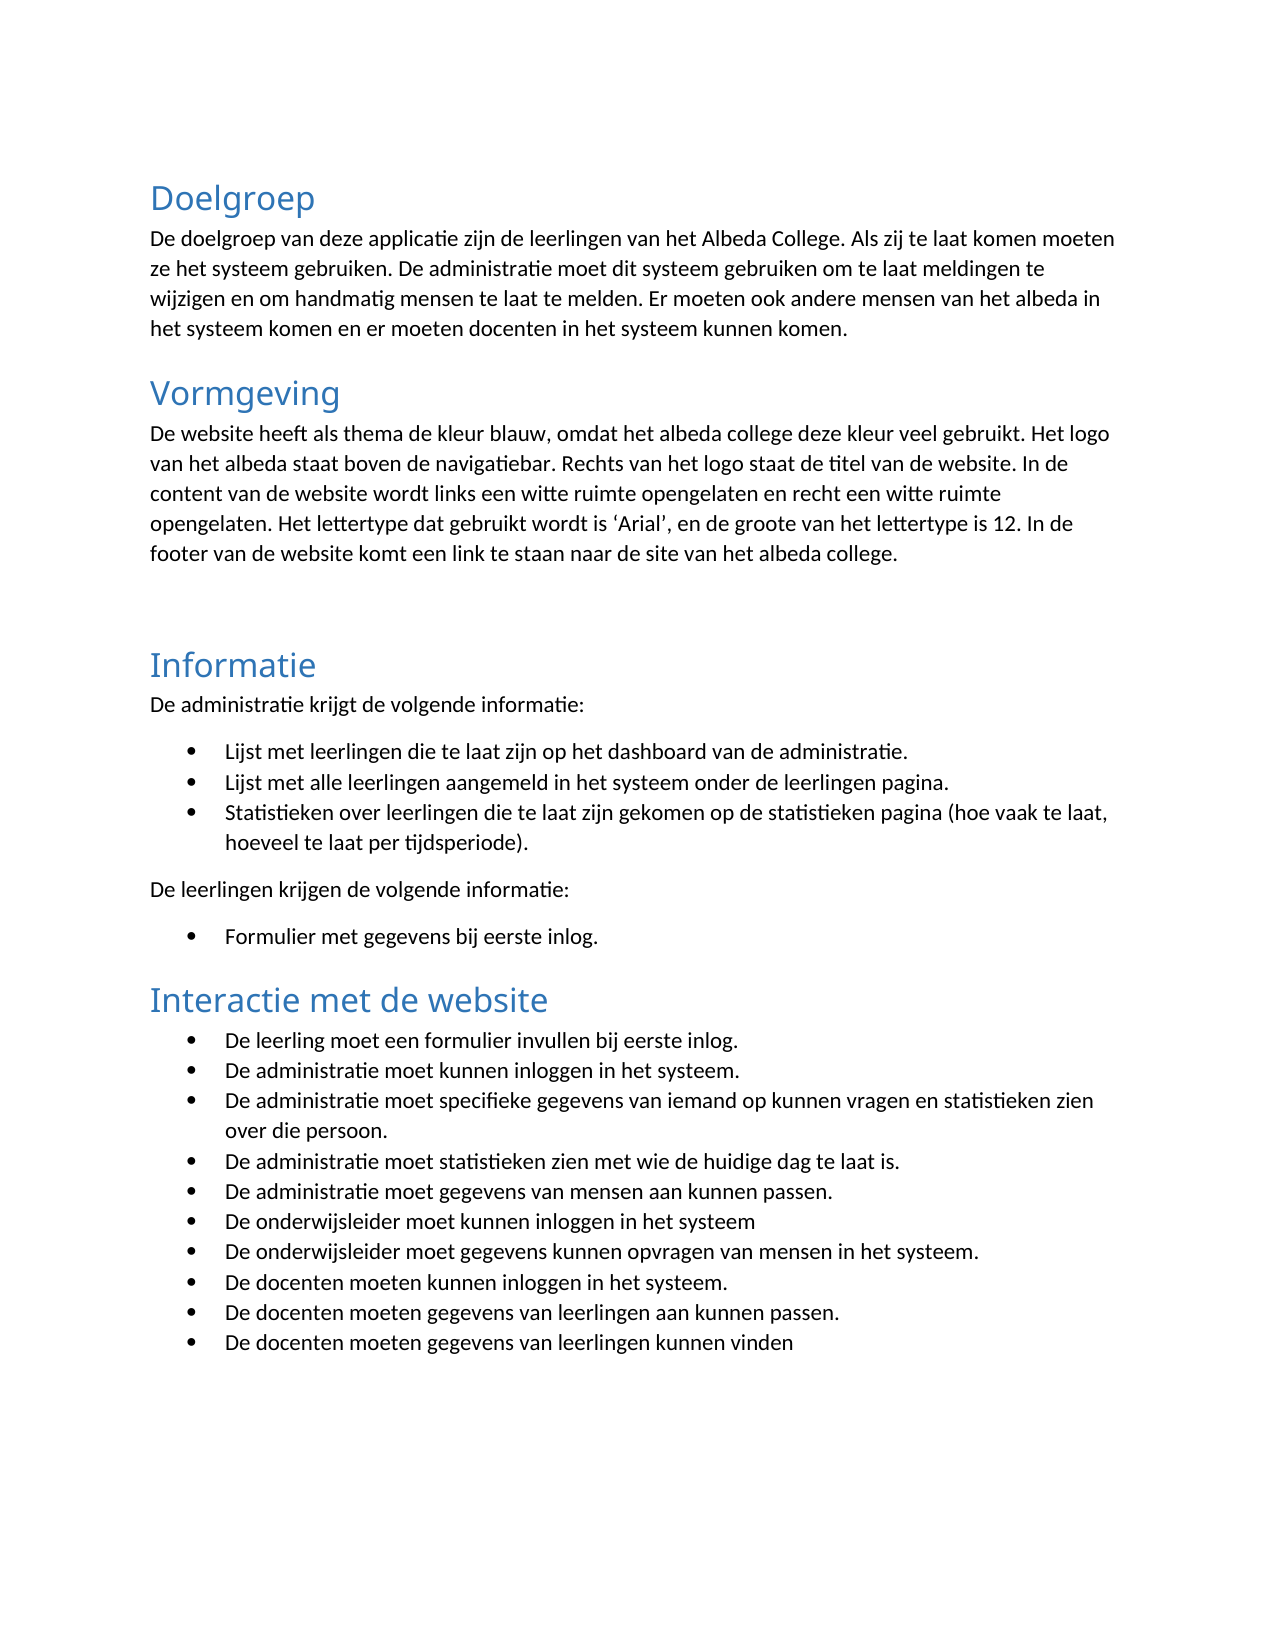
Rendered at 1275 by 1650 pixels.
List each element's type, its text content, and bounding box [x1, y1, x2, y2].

list De docenten moeten gegevens van leerlingen aan kunnen passen. [187, 1298, 1125, 1326]
list De administratie moet specifieke gegevens van iemand op kunnen vragen en statistieken zien over die persoon. [187, 1086, 1125, 1145]
subtitle Interactie met de website [150, 977, 1125, 1022]
list Statistieken over leerlingen die te laat zijn gekomen op de statistieken pagina (hoe vaak te laat, hoeveel te laat per tijdsperiode). [187, 798, 1125, 856]
list De administratie moet kunnen inloggen in het systeem. [187, 1056, 1125, 1084]
text De doelgroep van deze applicatie zijn de leerlingen van het Albeda College. Als zij te laat komen moeten ze het systeem gebruiken. De administratie moet dit systeem gebruiken om te laat meldingen te wijzigen en om handmatig mensen te laat te melden. Er moeten ook andere mensen van het albeda in het systeem komen en er moeten docenten in het systeem kunnen komen. [150, 224, 1125, 343]
list Formulier met gegevens bij eerste inlog. [187, 922, 1125, 950]
list De administratie moet gegevens van mensen aan kunnen passen. [187, 1177, 1125, 1205]
list De onderwijsleider moet kunnen inloggen in het systeem [187, 1207, 1125, 1235]
list De administratie moet statistieken zien met wie de huidige dag te laat is. [187, 1147, 1125, 1175]
list De docenten moeten gegevens van leerlingen kunnen vinden [187, 1328, 1125, 1356]
text De administratie krijgt de volgende informatie: [150, 691, 1125, 719]
list De docenten moeten kunnen inloggen in het systeem. [187, 1268, 1125, 1296]
subtitle Informatie [150, 642, 1125, 687]
subtitle Vormgeving [150, 370, 1125, 415]
list De leerling moet een formulier invullen bij eerste inlog. [187, 1026, 1125, 1054]
subtitle Doelgroep [150, 175, 1125, 220]
list Lijst met leerlingen die te laat zijn op het dashboard van de administratie. [187, 737, 1125, 766]
text De website heeft als thema de kleur blauw, omdat het albeda college deze kleur veel gebruikt. Het logo van het albeda staat boven de navigatiebar. Rechts van het logo staat de titel van de website. In de content van de website wordt links een witte ruimte opengelaten en recht een witte ruimte opengelaten. Het lettertype dat gebruikt wordt is ‘Arial’, en de groote van het lettertype is 12. In de footer van de website komt een link te staan naar de site van het albeda college. [150, 419, 1125, 568]
list Lijst met alle leerlingen aangemeld in het systeem onder de leerlingen pagina. [187, 768, 1125, 796]
list De onderwijsleider moet gegevens kunnen opvragen van mensen in het systeem. [187, 1237, 1125, 1266]
text De leerlingen krijgen de volgende informatie: [150, 875, 1125, 903]
